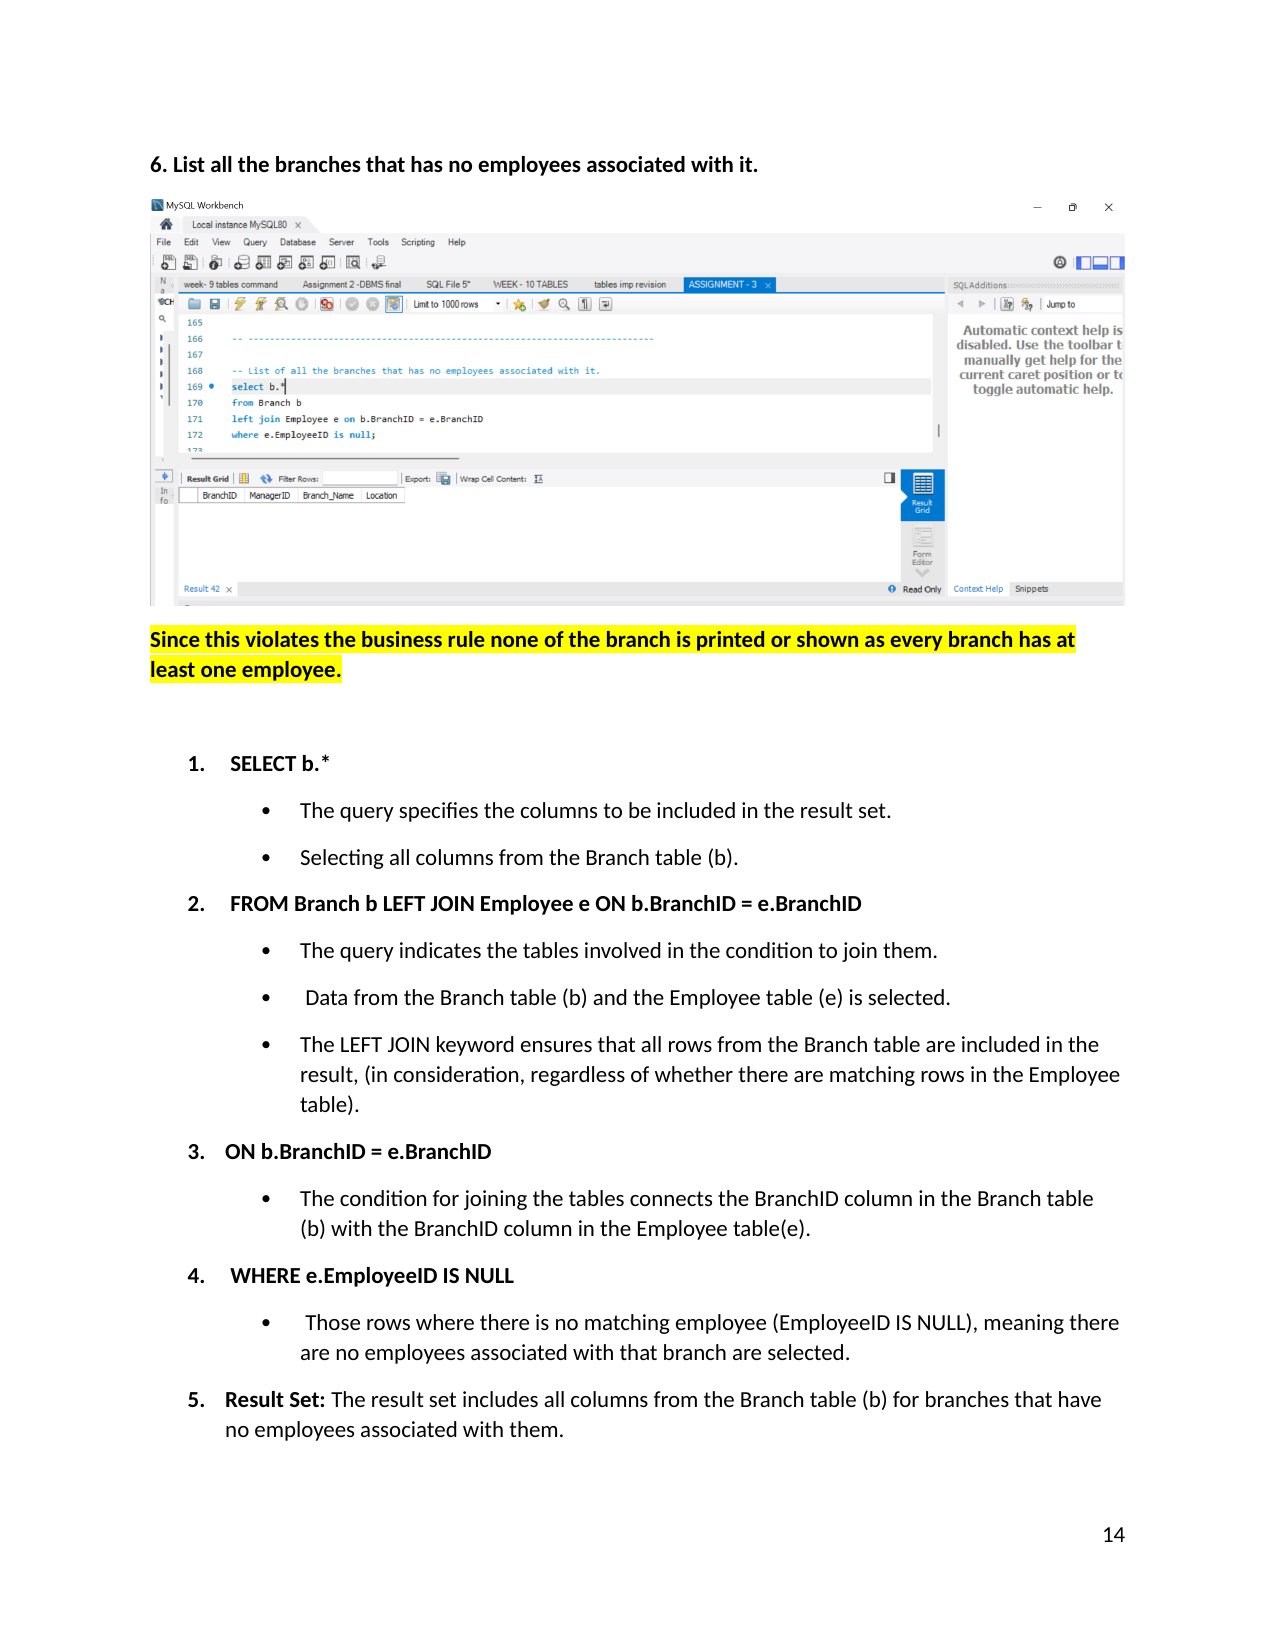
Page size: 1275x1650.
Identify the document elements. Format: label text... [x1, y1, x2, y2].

text 6. List all the branches that has no employees associated with it. [150, 150, 1125, 178]
list The condition for joining the tables connects the BranchID column in the Branch table (b) with the BranchID column in the Employee table(e). [262, 1184, 1125, 1242]
list The LEFT JOIN keyword ensures that all rows from the Branch table are included in the result, (in consideration, regardless of whether there are matching rows in the Employee table). [262, 1030, 1125, 1118]
list Selecting all columns from the Branch table (b). [262, 843, 1125, 871]
list FROM Branch b LEFT JOIN Employee e ON b.BranchID = e.BranchID [187, 889, 1125, 917]
picture [150, 196, 1125, 606]
list Result Set: The result set includes all columns from the Branch table (b) for branches that have no employees associated with them. [187, 1385, 1125, 1443]
list Those rows where there is no matching employee (EmployeeID IS NULL), meaning there are no employees associated with that branch are selected. [262, 1308, 1125, 1366]
text Since this violates the business rule none of the branch is printed or shown as every branch has at least one employee. [150, 625, 1125, 683]
list WHERE e.EmployeeID IS NULL [187, 1261, 1125, 1289]
list SELECT b.* [187, 749, 1125, 777]
list Data from the Branch table (b) and the Employee table (e) is selected. [262, 983, 1125, 1011]
list The query specifies the columns to be included in the result set. [262, 796, 1125, 824]
list ON b.BranchID = e.BranchID [187, 1137, 1125, 1165]
list The query indicates the tables involved in the condition to join them. [262, 936, 1125, 964]
